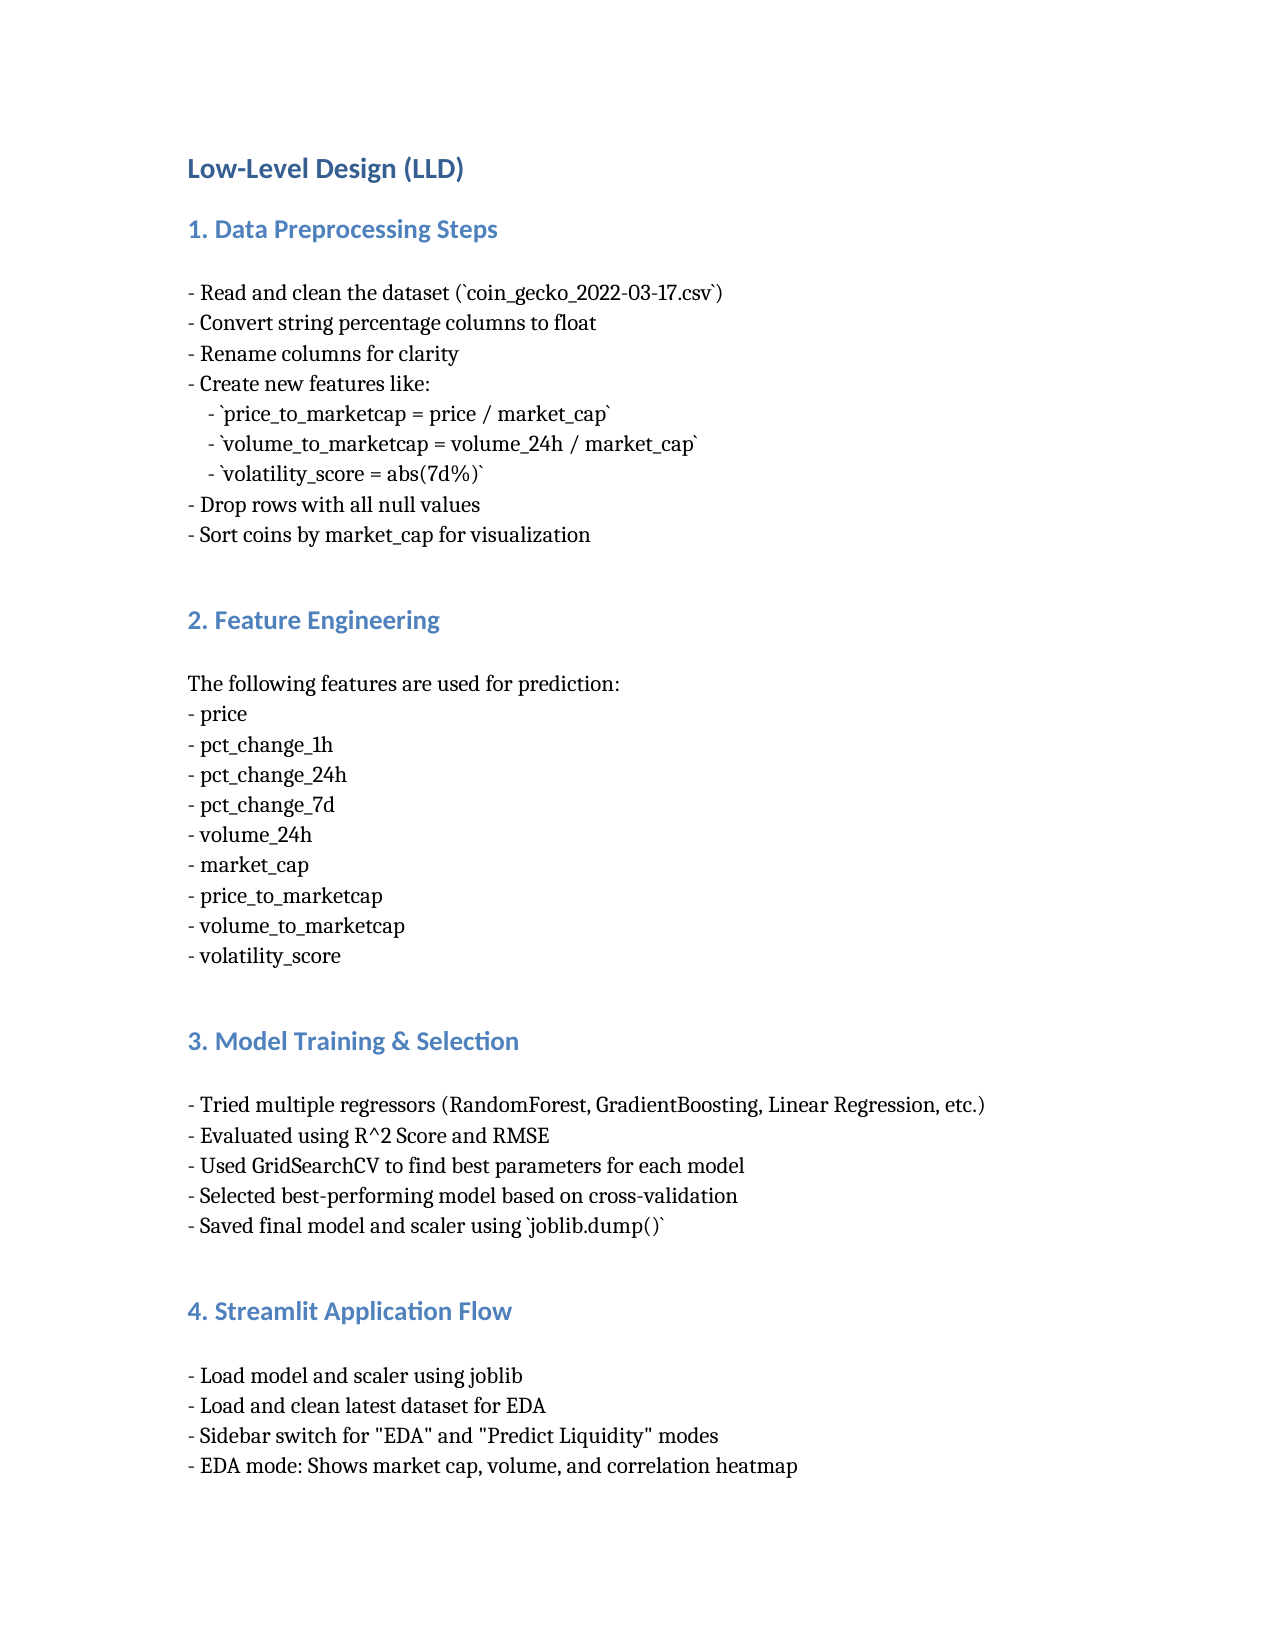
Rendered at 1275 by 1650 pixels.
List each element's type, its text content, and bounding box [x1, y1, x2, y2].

subtitle 2. Feature Engineering [187, 603, 1087, 636]
text - Read and clean the dataset (`coin_gecko_2022-03-17.csv`) - Convert string percentage columns to float - Rename columns for clarity - Create new features like: - `price_to_marketcap = price / market_cap` - `volume_to_marketcap = volume_24h / market_cap` - `volatility_score = abs(7d%)` - Drop rows with all null values - Sort coins by market_cap for visualization [187, 250, 1087, 578]
subtitle 3. Model Training & Selection [187, 1024, 1087, 1057]
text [187, 1332, 1087, 1479]
subtitle 1. Data Preprocessing Steps [187, 212, 1087, 245]
text - Tried multiple regressors (RandomForest, GradientBoosting, Linear Regression, etc.) - Evaluated using R^2 Score and RMSE - Used GridSearchCV to find best parameters for each model - Selected best-performing model based on cross-validation - Saved final model and scaler using `joblib.dump()` [187, 1062, 1087, 1269]
subtitle 4. Streamlit Application Flow [187, 1294, 1087, 1327]
text The following features are used for prediction: - price - pct_change_1h - pct_change_24h - pct_change_7d - volume_24h - market_cap - price_to_marketcap - volume_to_marketcap - volatility_score [187, 641, 1087, 999]
subtitle Low-Level Design (LLD) [187, 150, 1087, 186]
